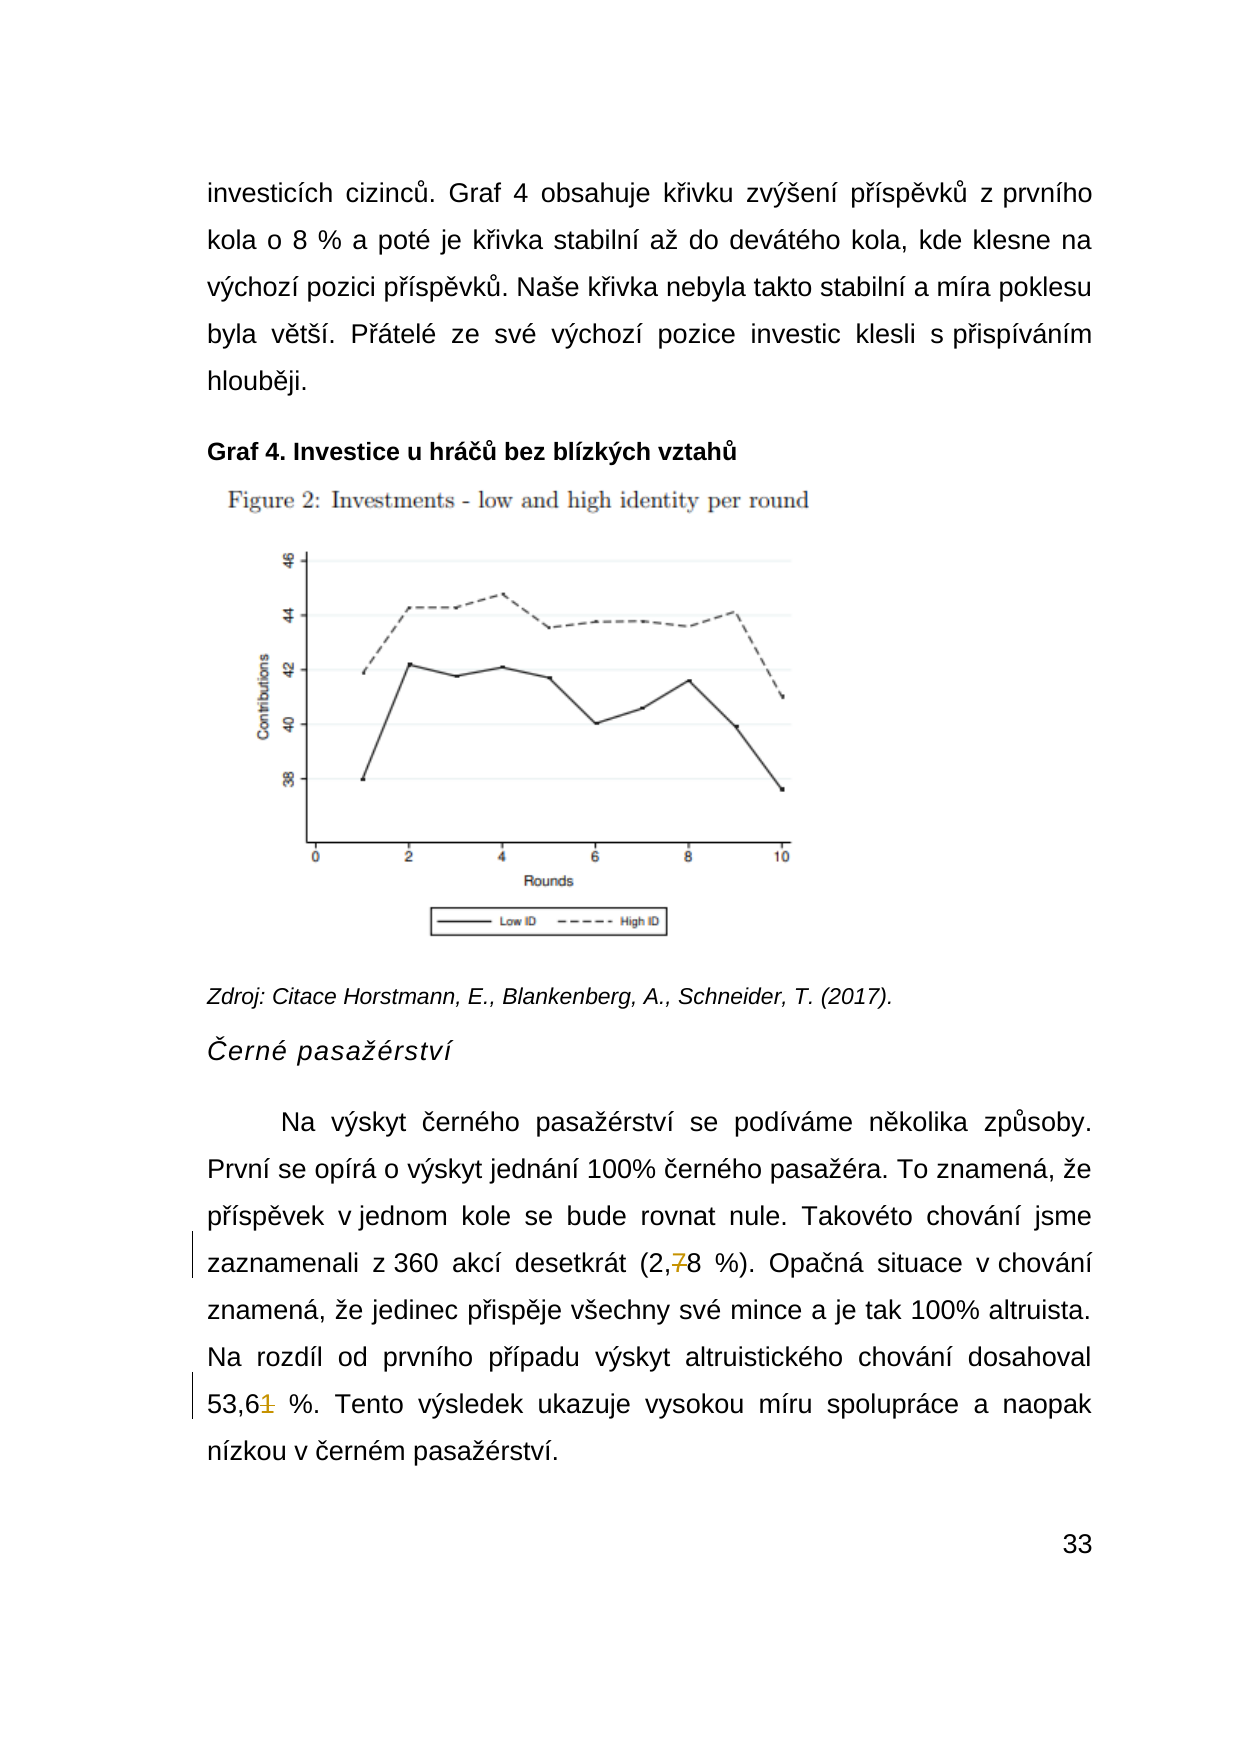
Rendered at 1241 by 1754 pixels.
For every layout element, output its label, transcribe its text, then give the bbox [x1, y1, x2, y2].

text Graf 4. Investice u hráčů bez blízkých vztahů [207, 437, 1092, 465]
text Na výskyt černého pasažérství se podíváme několika způsoby. První se opírá o výskyt jednání 100% černého pasažéra. To znamená, že příspěvek v jednom kole se bude rovnat nule. Takovéto chování jsme zaznamenali z 360 akcí desetkrát (2,8 %). Opačná situace v chování znamená, že jedinec přispěje všechny své mince a je tak 100% altruista. Na rozdíl od prvního případu výskyt altruistického chování dosahoval 53,6 %. Tento výsledek ukazuje vysokou míru spolupráce a naopak nízkou v černém pasažérství. [207, 1106, 1092, 1466]
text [207, 177, 1092, 396]
text Zdroj: Citace Horstmann, E., Blankenberg, A., Schneider, T. (2017). [207, 983, 1092, 1009]
picture [206, 479, 847, 959]
subtitle Černé pasažérství [207, 1034, 1092, 1066]
